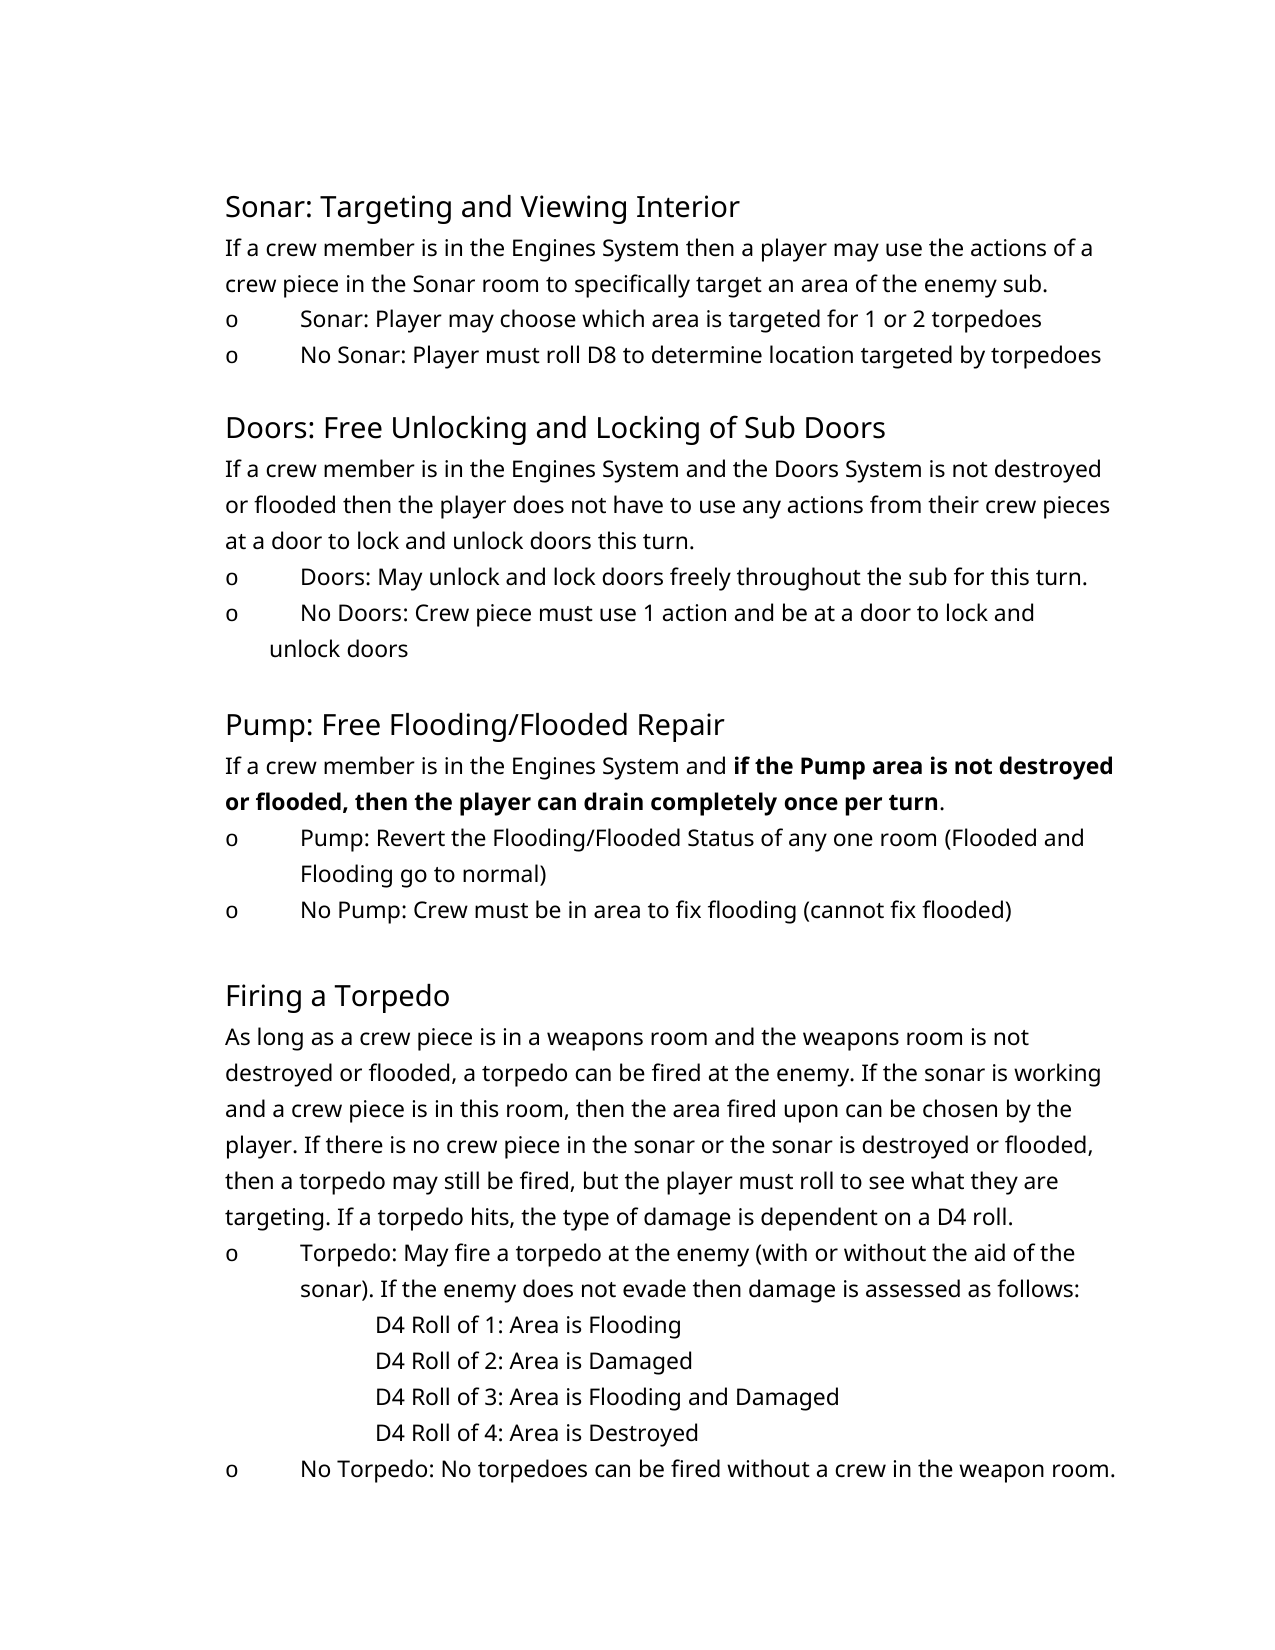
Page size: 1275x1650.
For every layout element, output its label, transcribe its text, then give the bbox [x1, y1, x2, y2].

list Torpedo: May fire a torpedo at the enemy (with or without the aid of the sonar). If the enemy does not evade then damage is assessed as follows: [225, 1237, 1125, 1304]
list No Torpedo: No torpedoes can be fired without a crew in the weapon room. [150, 1453, 1125, 1484]
list Sonar: Player may choose which area is targeted for 1 or 2 torpedoes [225, 303, 1125, 335]
text If a crew member is in the Engines System then a player may use the actions of a crew piece in the Sonar room to specifically target an area of the enemy sub. [225, 232, 1125, 299]
text Pump: Free Flooding/Flooded Repair [150, 704, 1125, 744]
list No Pump: Crew must be in area to fix flooding (cannot fix flooded) [150, 894, 1125, 925]
text If a crew member is in the Engines System and if the Pump area is not destroyed or flooded, then the player can drain completely once per turn. [225, 750, 1125, 817]
text Firing a Torpedo [150, 976, 1125, 1015]
list No Sonar: Player must roll D8 to determine location targeted by torpedoes [225, 339, 1125, 403]
text Sonar: Targeting and Viewing Interior [150, 186, 1125, 226]
list Doors: May unlock and lock doors freely throughout the sub for this turn. [150, 561, 1125, 592]
text As long as a crew piece is in a weapons room and the weapons room is not destroyed or flooded, a torpedo can be fired at the enemy. If the sonar is working and a crew piece is in this room, then the area fired upon can be chosen by the player. If there is no crew piece in the sonar or the sonar is destroyed or flooded, then a torpedo may still be fired, but the player must roll to see what they are targeting. If a torpedo hits, the type of damage is dependent on a D4 roll. [225, 1021, 1125, 1232]
text If a crew member is in the Engines System and the Doors System is not destroyed or flooded then the player does not have to use any actions from their crew pieces at a door to lock and unlock doors this turn. [225, 453, 1125, 556]
list Pump: Revert the Flooding/Flooded Status of any one room (Flooded and Flooding go to normal) [225, 822, 1125, 889]
text D4 Roll of 1: Area is Flooding D4 Roll of 2: Area is Damaged D4 Roll of 3: Area is Flooding and Damaged D4 Roll of 4: Area is Destroyed [375, 1309, 1125, 1448]
list No Doors: Crew piece must use 1 action and be at a door to lock and unlock doors [150, 597, 1125, 664]
text Doors: Free Unlocking and Locking of Sub Doors [150, 407, 1125, 447]
